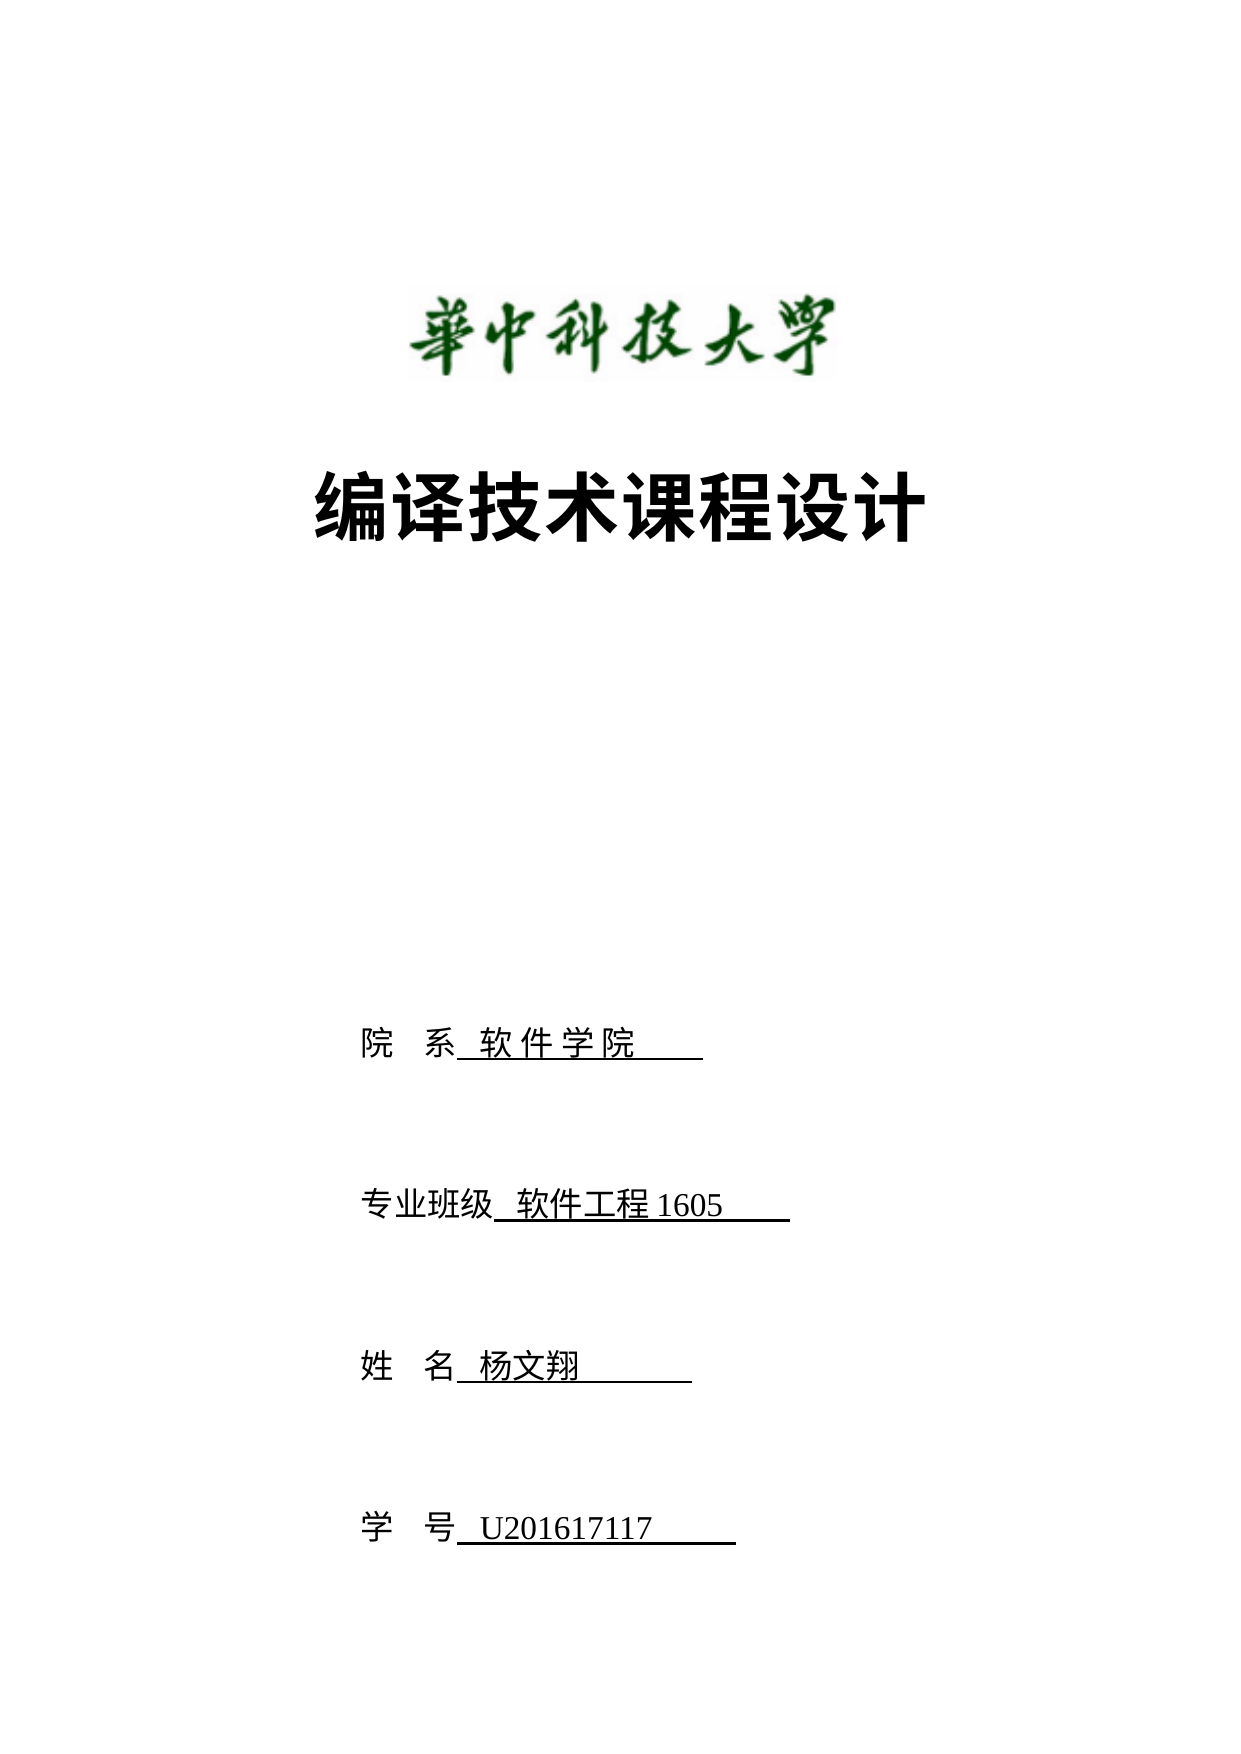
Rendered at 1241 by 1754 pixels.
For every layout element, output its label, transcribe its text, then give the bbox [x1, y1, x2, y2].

text 编译技术课程设计 [177, 438, 1063, 568]
text 学 号 U201617117 [177, 1493, 1063, 1558]
text 姓 名 杨文翔 [177, 1331, 1063, 1396]
text 专业班级 软件工程1605 [177, 1170, 1063, 1235]
text 院 系 软 件 学 院 [177, 1008, 1063, 1073]
